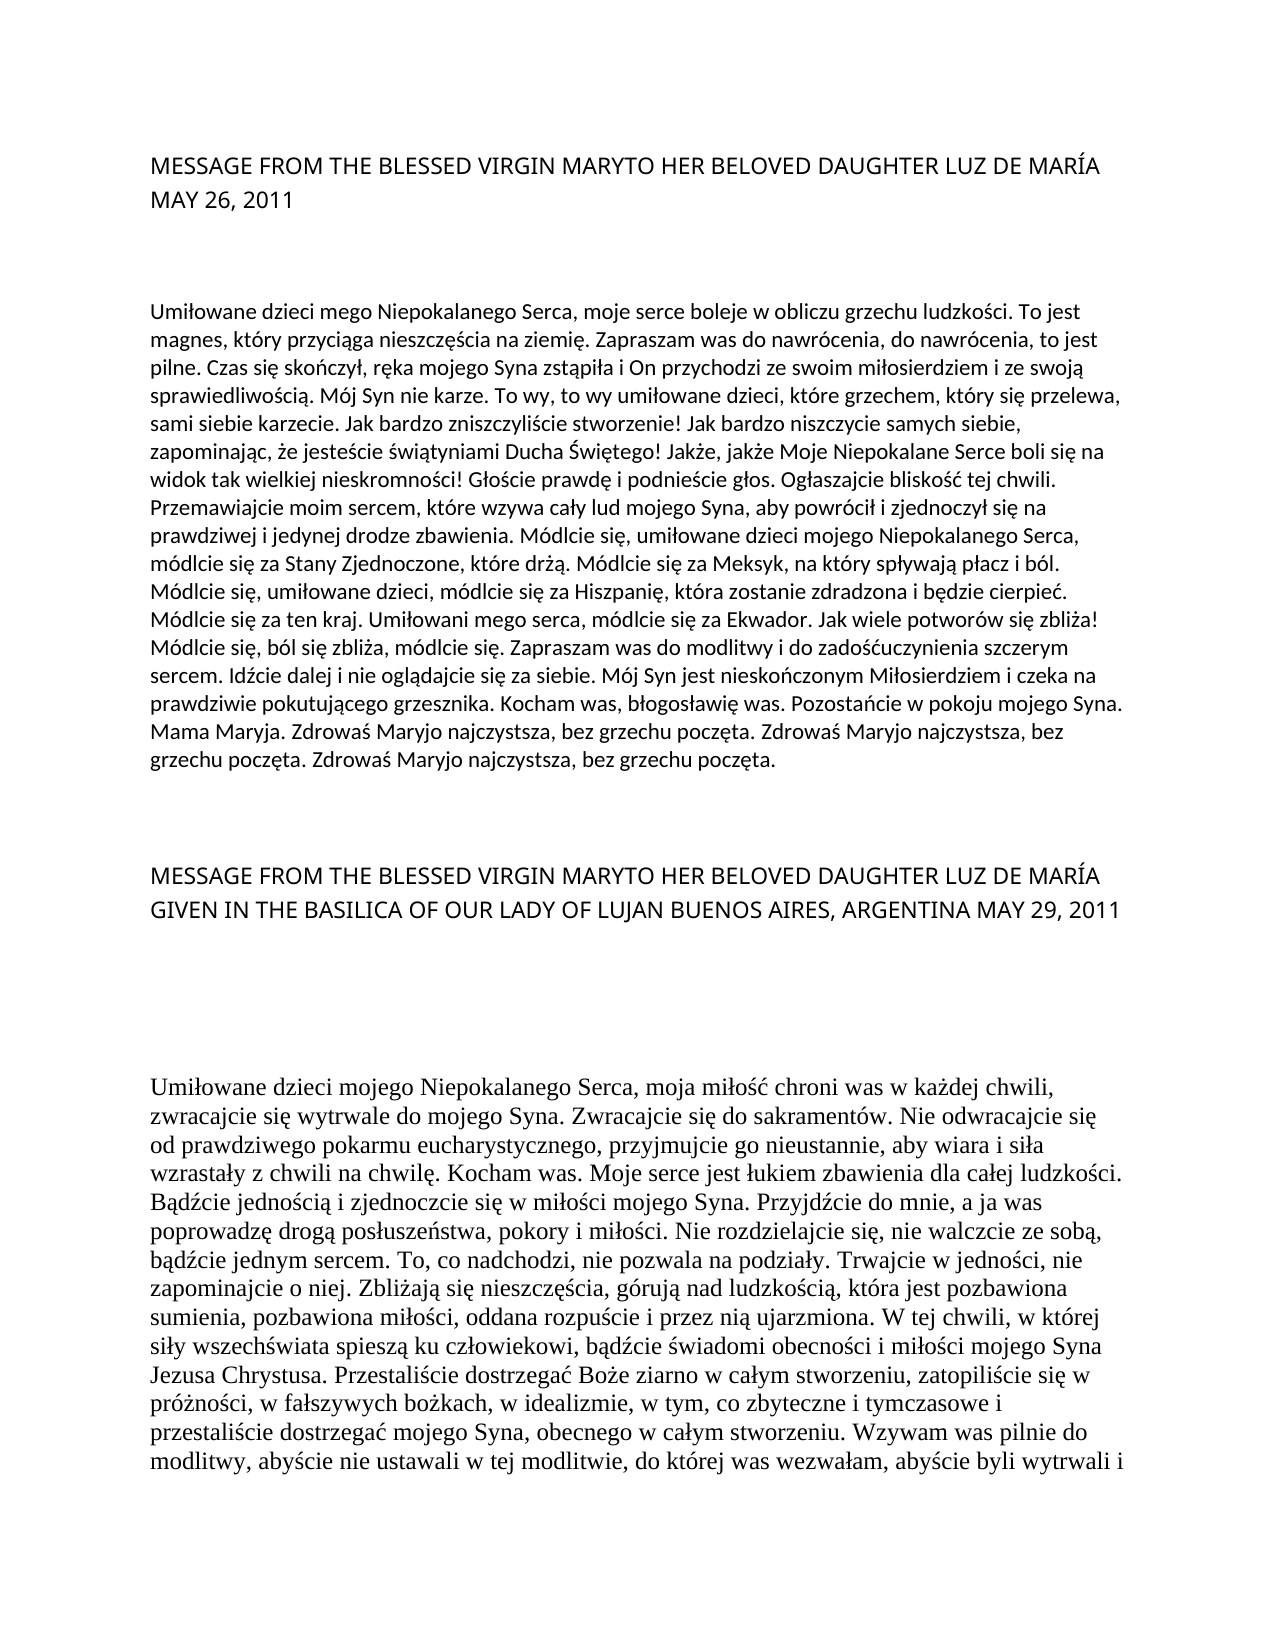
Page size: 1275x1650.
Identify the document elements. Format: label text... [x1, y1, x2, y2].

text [150, 1072, 1125, 1475]
text MESSAGE FROM THE BLESSED VIRGIN MARYTO HER BELOVED DAUGHTER LUZ DE MARÍA GIVEN IN THE BASILICA OF OUR LADY OF LUJAN BUENOS AIRES, ARGENTINA MAY 29, 2011 [150, 860, 1125, 925]
text Umiłowane dzieci mego Niepokalanego Serca, moje serce boleje w obliczu grzechu ludzkości. To jest magnes, który przyciąga nieszczęścia na ziemię. Zapraszam was do nawrócenia, do nawrócenia, to jest pilne. Czas się skończył, ręka mojego Syna zstąpiła i On przychodzi ze swoim miłosierdziem i ze swoją sprawiedliwością. Mój Syn nie karze. To wy, to wy umiłowane dzieci, które grzechem, który się przelewa, sami siebie karzecie. Jak bardzo zniszczyliście stworzenie! Jak bardzo niszczycie samych siebie, zapominając, że jesteście świątyniami Ducha Świętego! Jakże, jakże Moje Niepokalane Serce boli się na widok tak wielkiej nieskromności! Głoście prawdę i podnieście głos. Ogłaszajcie bliskość tej chwili. Przemawiajcie moim sercem, które wzywa cały lud mojego Syna, aby powrócił i zjednoczył się na prawdziwej i jedynej drodze zbawienia. Módlcie się, umiłowane dzieci mojego Niepokalanego Serca, módlcie się za Stany Zjednoczone, które drżą. Módlcie się za Meksyk, na który spływają płacz i ból. Módlcie się, umiłowane dzieci, módlcie się za Hiszpanię, która zostanie zdradzona i będzie cierpieć. Módlcie się za ten kraj. Umiłowani mego serca, módlcie się za Ekwador. Jak wiele potworów się zbliża! Módlcie się, ból się zbliża, módlcie się. Zapraszam was do modlitwy i do zadośćuczynienia szczerym sercem. Idźcie dalej i nie oglądajcie się za siebie. Mój Syn jest nieskończonym Miłosierdziem i czeka na prawdziwie pokutującego grzesznika. Kocham was, błogosławię was. Pozostańcie w pokoju mojego Syna. Mama Maryja. Zdrowaś Maryjo najczystsza, bez grzechu poczęta. Zdrowaś Maryjo najczystsza, bez grzechu poczęta. Zdrowaś Maryjo najczystsza, bez grzechu poczęta. [150, 297, 1125, 773]
text MESSAGE FROM THE BLESSED VIRGIN MARYTO HER BELOVED DAUGHTER LUZ DE MARÍA MAY 26, 2011 [150, 150, 1125, 215]
